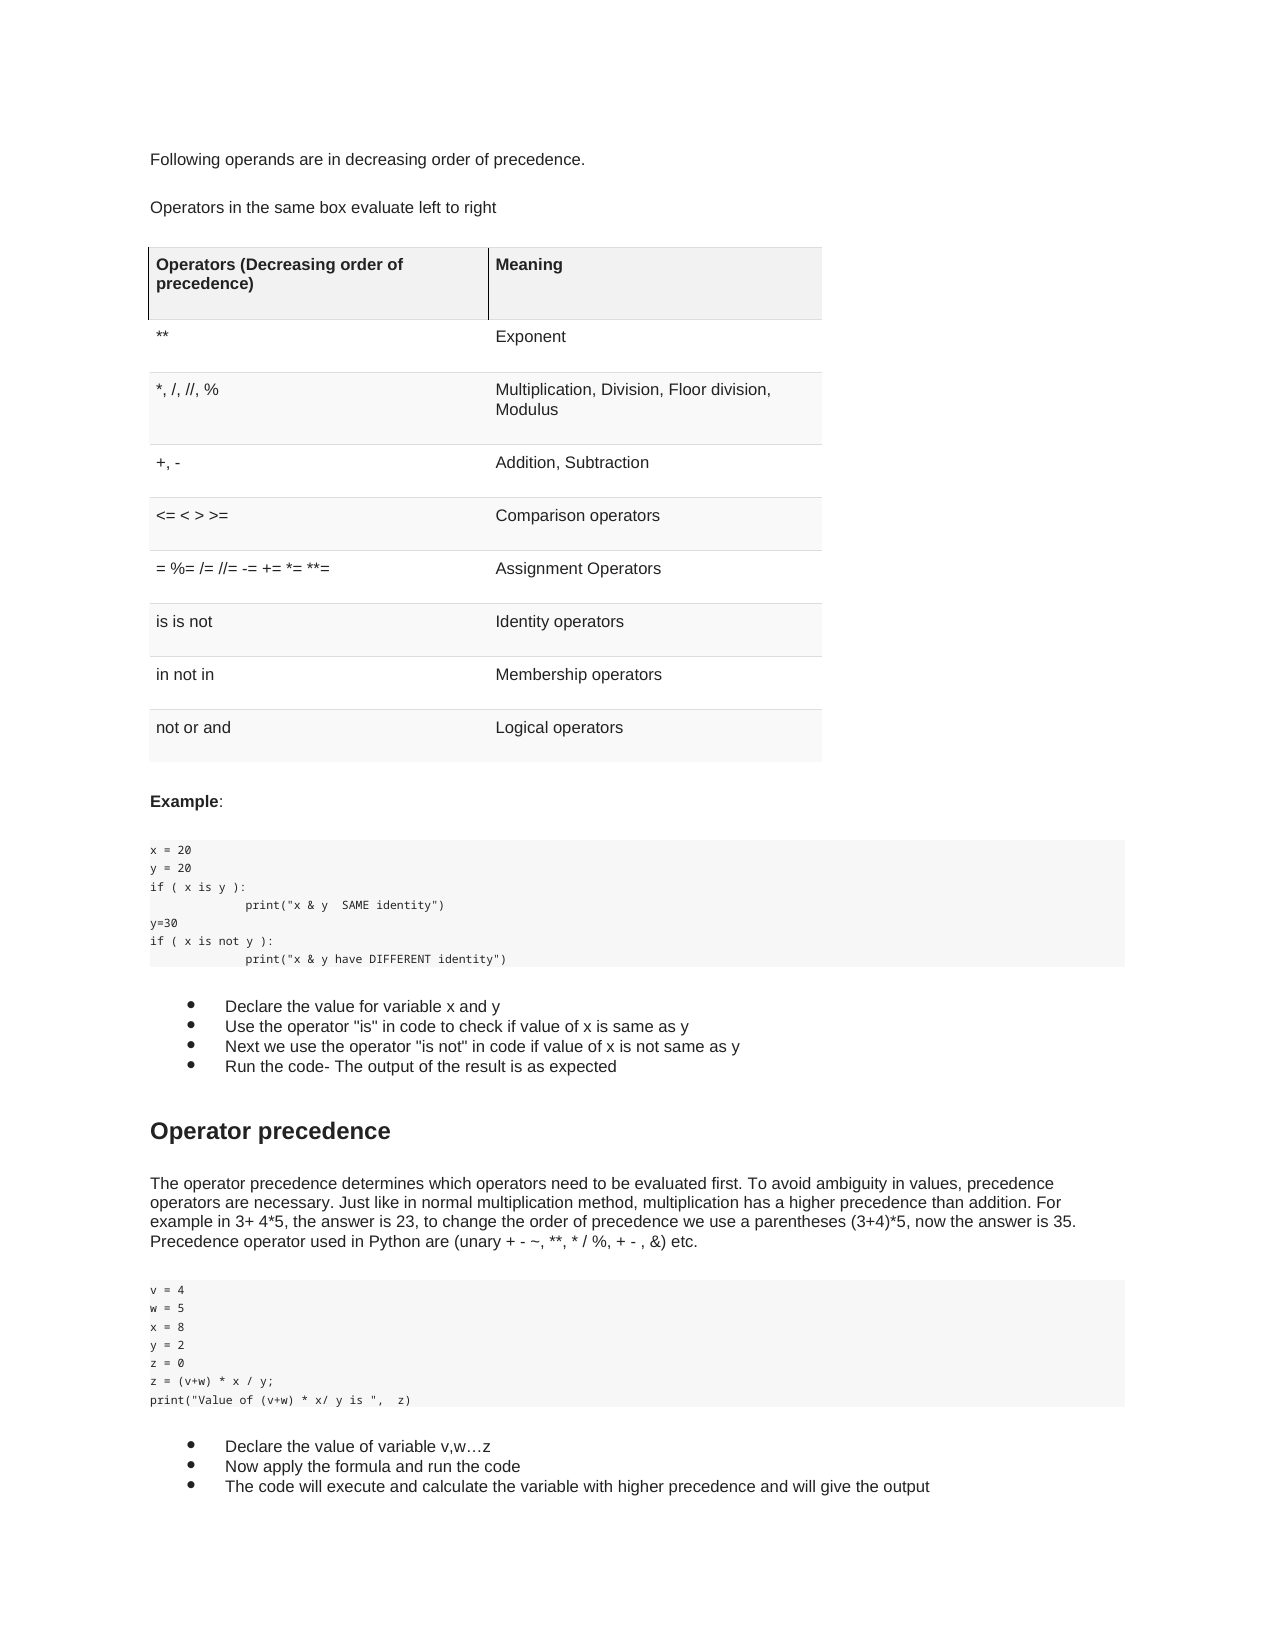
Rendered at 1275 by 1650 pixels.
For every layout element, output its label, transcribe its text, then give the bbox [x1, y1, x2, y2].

text Example: [150, 791, 1125, 811]
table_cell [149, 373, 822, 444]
text v = 4 [150, 1280, 1125, 1298]
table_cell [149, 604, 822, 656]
text Operators in the same box evaluate left to right [150, 198, 1125, 217]
text print("x & y SAME identity") [150, 894, 1125, 913]
text z = (v+w) * x / y; [150, 1371, 1125, 1389]
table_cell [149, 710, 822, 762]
list Next we use the operator "is not" in code if value of x is not same as y [187, 1037, 1125, 1057]
subtitle Operator precedence [150, 1106, 1125, 1145]
text x = 8 [150, 1316, 1125, 1334]
text y=30 [150, 913, 1125, 931]
text The operator precedence determines which operators need to be evaluated first. To avoid ambiguity in values, precedence operators are necessary. Just like in normal multiplication method, multiplication has a higher precedence than addition. For example in 3+ 4*5, the answer is 23, to change the order of precedence we use a parentheses (3+4)*5, now the answer is 35. Precedence operator used in Python are (unary + - ~, **, * / %, + - , &) etc. [150, 1174, 1125, 1251]
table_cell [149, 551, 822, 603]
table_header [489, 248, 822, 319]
list Run the code- The output of the result is as expected [187, 1057, 1125, 1077]
list Now apply the formula and run the code [187, 1457, 1125, 1477]
list Use the operator "is" in code to check if value of x is same as y [187, 1017, 1125, 1037]
text if ( x is y ): [150, 876, 1125, 894]
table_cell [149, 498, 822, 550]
list Declare the value for variable x and y [187, 996, 1125, 1017]
text if ( x is not y ): [150, 931, 1125, 949]
text y = 2 [150, 1334, 1125, 1353]
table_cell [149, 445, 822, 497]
text print("Value of (v+w) * x/ y is ", z) [150, 1389, 1125, 1407]
text Following operands are in decreasing order of precedence. [150, 150, 1125, 169]
list Declare the value of variable v,w…z [187, 1437, 1125, 1457]
list The code will execute and calculate the variable with higher precedence and will give the output [187, 1477, 1125, 1497]
text w = 5 [150, 1298, 1125, 1316]
text x = 20 [150, 840, 1125, 858]
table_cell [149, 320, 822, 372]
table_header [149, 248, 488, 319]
text print("x & y have DIFFERENT identity") [150, 949, 1125, 967]
text y = 20 [150, 858, 1125, 876]
text z = 0 [150, 1353, 1125, 1371]
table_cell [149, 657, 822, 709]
